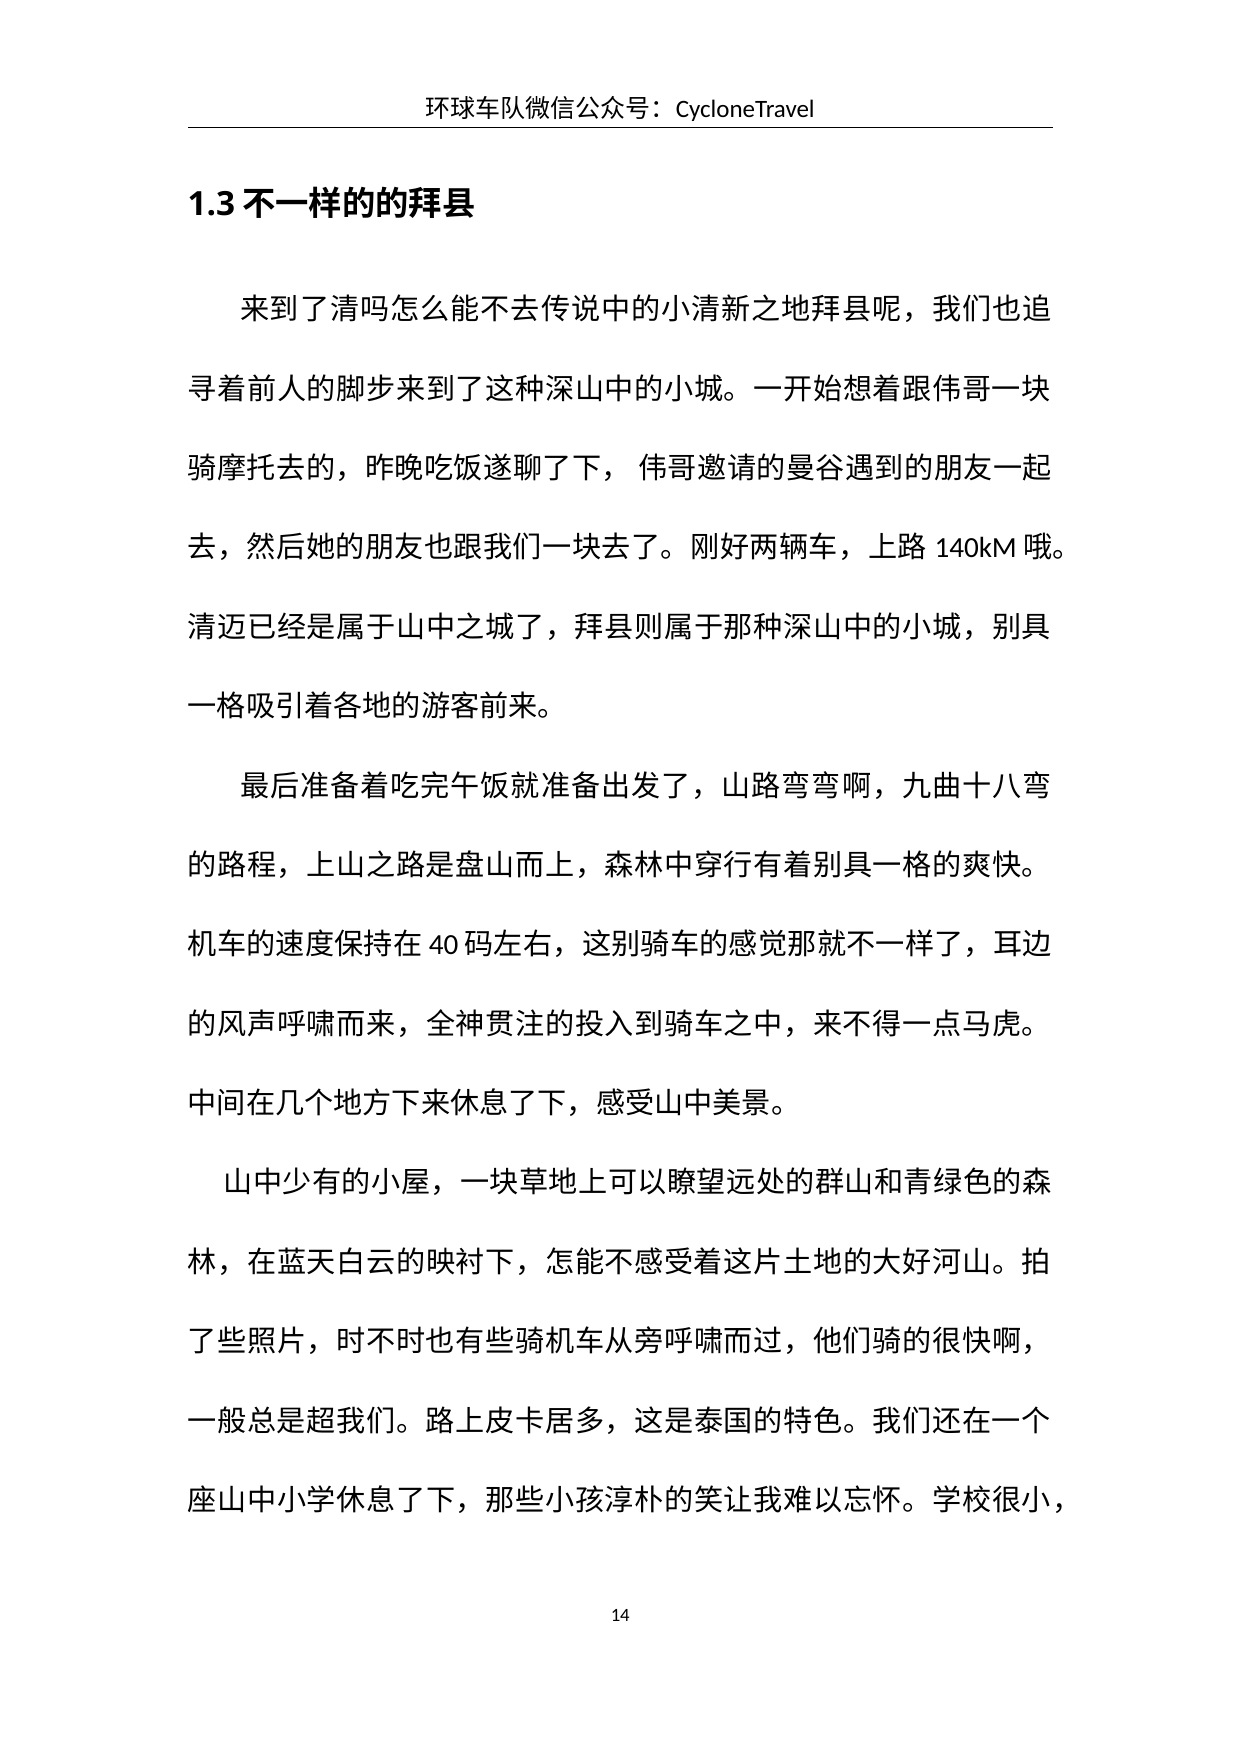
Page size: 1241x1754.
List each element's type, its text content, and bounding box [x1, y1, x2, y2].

text 来到了清吗怎么能不去传说中的小清新之地拜县呢，我们也追寻着前人的脚步来到了这种深山中的小城。一开始想着跟伟哥一块骑摩托去的，昨晚吃饭遂聊了下， 伟哥邀请的曼谷遇到的朋友一起去，然后她的朋友也跟我们一块去了。刚好两辆车，上路140kM哦。清迈已经是属于山中之城了，拜县则属于那种深山中的小城，别具一格吸引着各地的游客前来。 [187, 267, 1053, 744]
text 最后准备着吃完午饭就准备出发了，山路弯弯啊，九曲十八弯的路程，上山之路是盘山而上，森林中穿行有着别具一格的爽快。机车的速度保持在40码左右，这别骑车的感觉那就不一样了，耳边的风声呼啸而来，全神贯注的投入到骑车之中，来不得一点马虎。中间在几个地方下来休息了下，感受山中美景。 [187, 744, 1053, 1141]
subtitle 1.3不一样的的拜县 [187, 161, 1053, 240]
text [187, 1141, 1053, 1537]
